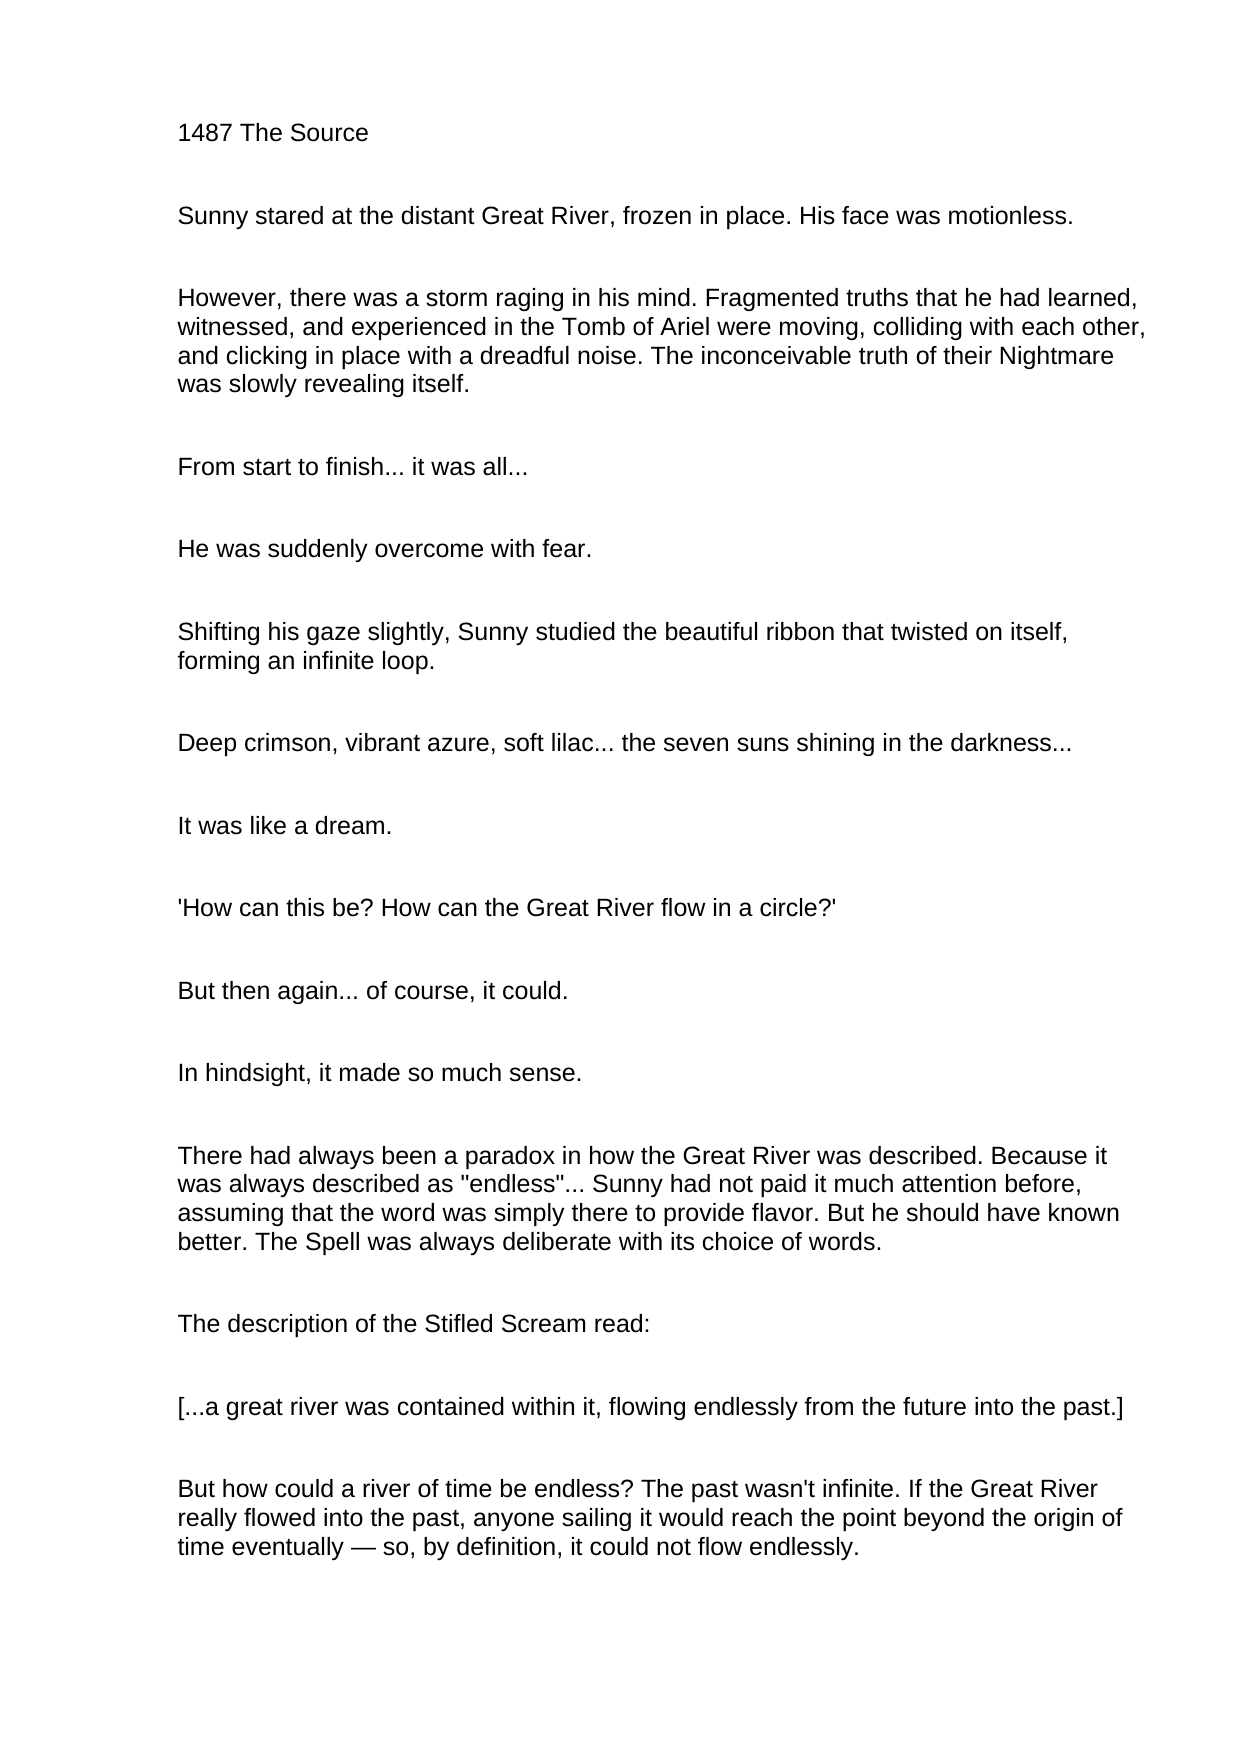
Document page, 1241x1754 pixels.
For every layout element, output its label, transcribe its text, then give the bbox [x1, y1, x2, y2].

text But then again... of course, it could. [177, 976, 1152, 1004]
text From start to finish... it was all... [177, 452, 1152, 481]
text 1487 The Source [177, 118, 1152, 147]
text There had always been a paradox in how the Great River was described. Because it was always described as "endless"... Sunny had not paid it much attention before, assuming that the word was simply there to provide flavor. But he should have known better. The Spell was always deliberate with its choice of words. [177, 1141, 1152, 1256]
text He was suddenly overcome with fear. [177, 534, 1152, 563]
text Deep crimson, vibrant azure, soft lilac... the seven suns shining in the darkness... [177, 728, 1152, 757]
text It was like a dream. [177, 811, 1152, 839]
text But how could a river of time be endless? The past wasn't infinite. If the Great River really flowed into the past, anyone sailing it would reach the point beyond the origin of time eventually — so, by definition, it could not flow endlessly. [177, 1474, 1152, 1561]
text Shifting his gaze slightly, Sunny studied the beautiful ribbon that twisted on itself, forming an infinite loop. [177, 617, 1152, 674]
text Sunny stared at the distant Great River, frozen in place. His face was motionless. [177, 201, 1152, 229]
text However, there was a storm raging in his mind. Fragmented truths that he had learned, witnessed, and experienced in the Tomb of Ariel were moving, colliding with each other, and clicking in place with a dreadful noise. The inconceivable truth of their Nightmare was slowly revealing itself. [177, 283, 1152, 398]
text The description of the Stifled Scream read: [177, 1309, 1152, 1338]
text [...a great river was contained within it, flowing endlessly from the future into the past.] [177, 1392, 1152, 1421]
text In hindsight, it made so much sense. [177, 1058, 1152, 1087]
text 'How can this be? How can the Great River flow in a circle?' [177, 893, 1152, 922]
